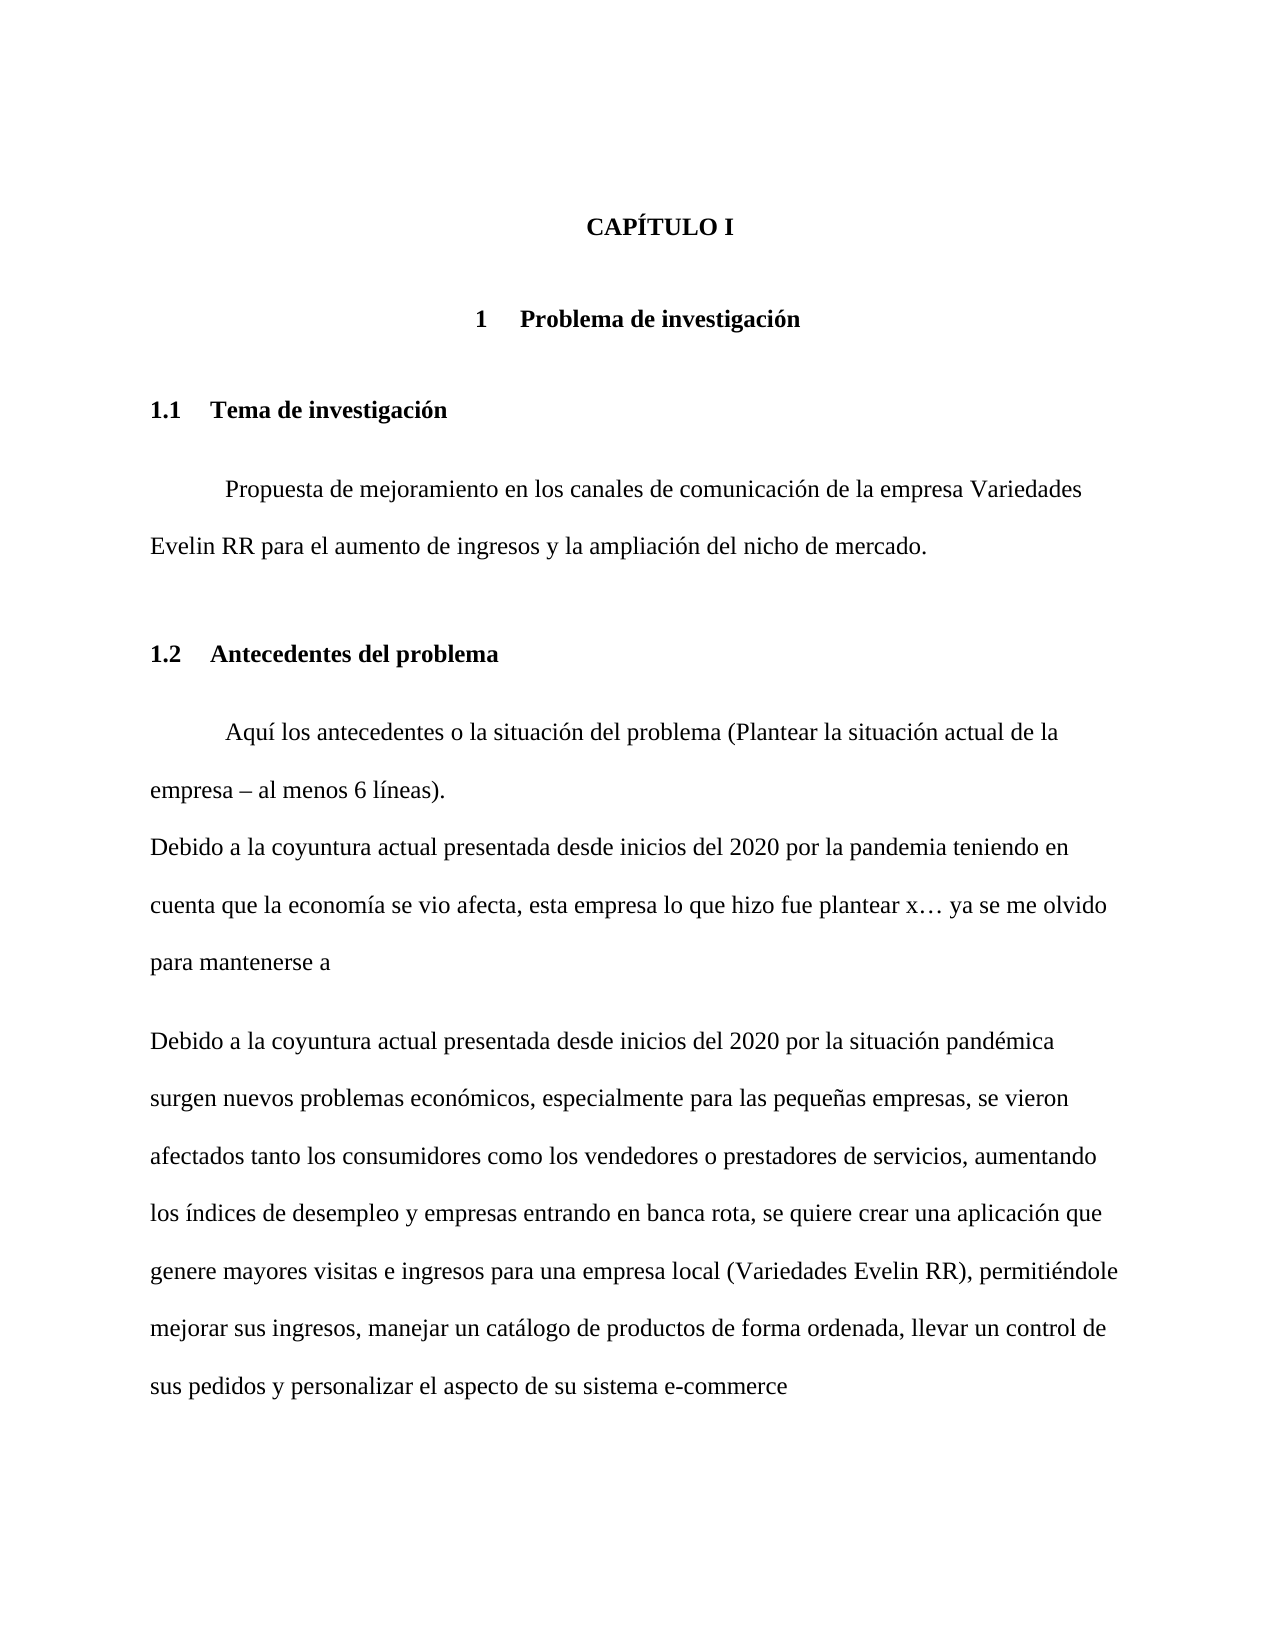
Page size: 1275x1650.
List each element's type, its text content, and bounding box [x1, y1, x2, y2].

text Aquí los antecedentes o la situación del problema (Plantear la situación actual de la empresa – al menos 6 líneas). Debido a la coyuntura actual presentada desde inicios del 2020 por la pandemia teniendo en cuenta que la economía se vio afecta, esta empresa lo que hizo fue plantear x… ya se me olvido para mantenerse a [150, 717, 1125, 976]
subtitle Tema de investigación [150, 395, 1125, 424]
subtitle Problema de investigación [150, 304, 1125, 332]
text Propuesta de mejoramiento en los canales de comunicación de la empresa Variedades Evelin RR para el aumento de ingresos y la ampliación del nicho de mercado. [150, 474, 1125, 560]
subtitle CAPÍTULO I [195, 212, 1125, 241]
subtitle Antecedentes del problema [150, 639, 1125, 667]
text Debido a la coyuntura actual presentada desde inicios del 2020 por la situación pandémica surgen nuevos problemas económicos, especialmente para las pequeñas empresas, se vieron afectados tanto los consumidores como los vendedores o prestadores de servicios, aumentando los índices de desempleo y empresas entrando en banca rota, se quiere crear una aplicación que genere mayores visitas e ingresos para una empresa local (Variedades Evelin RR), permitiéndole mejorar sus ingresos, manejar un catálogo de productos de forma ordenada, llevar un control de sus pedidos y personalizar el aspecto de su sistema e-commerce [150, 1026, 1125, 1399]
